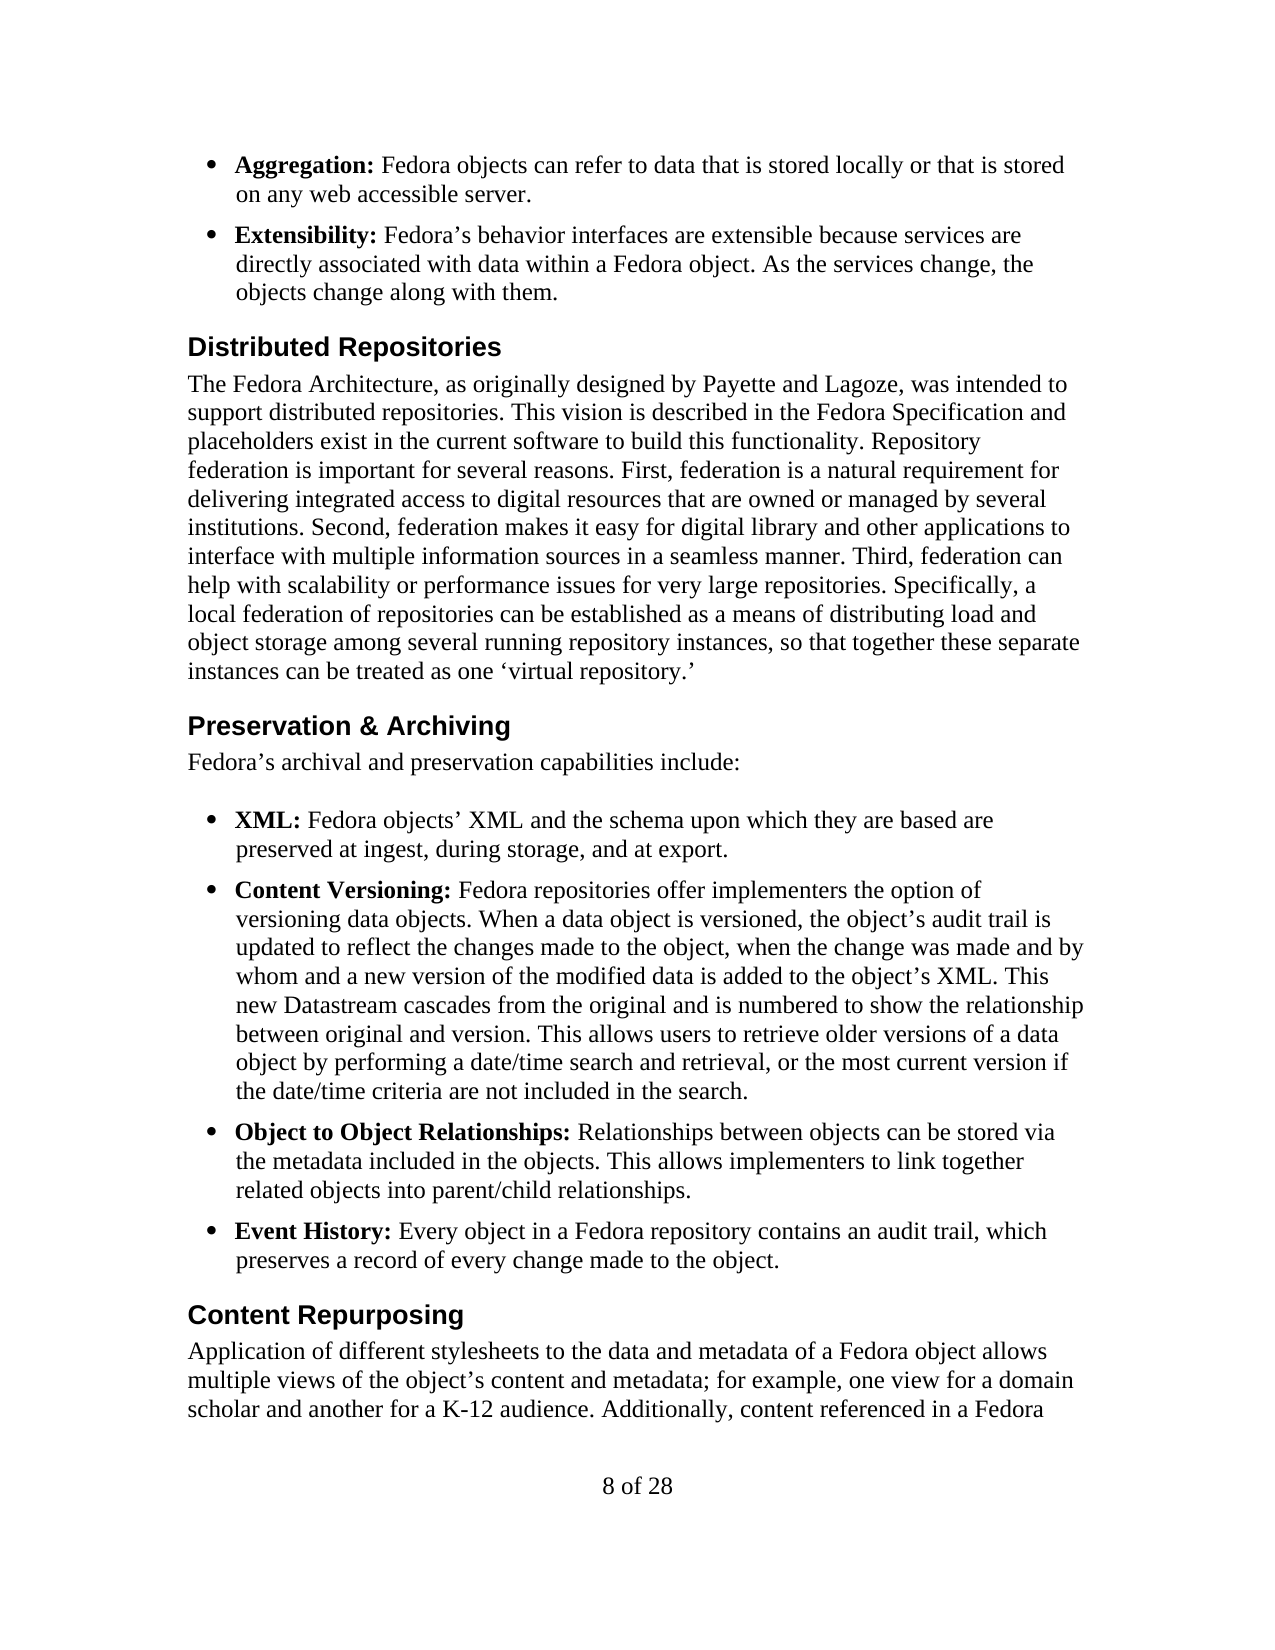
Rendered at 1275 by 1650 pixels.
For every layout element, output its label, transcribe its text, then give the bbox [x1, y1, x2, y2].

text The Fedora Architecture, as originally designed by Payette and Lagoze, was intended to support distributed repositories. This vision is described in the Fedora Specification and placeholders exist in the current software to build this functionality. Repository federation is important for several reasons. First, federation is a natural requirement for delivering integrated access to digital resources that are owned or managed by several institutions. Second, federation makes it easy for digital library and other applications to interface with multiple information sources in a seamless manner. Third, federation can help with scalability or performance issues for very large repositories. Specifically, a local federation of repositories can be established as a means of distributing load and object storage among several running repository instances, so that together these separate instances can be treated as one ‘virtual repository.’ [187, 369, 1087, 685]
list Content Versioning: Fedora repositories offer implementers the option of versioning data objects. When a data object is versioned, the object’s audit trail is updated to reflect the changes made to the object, when the change was made and by whom and a new version of the modified data is added to the object’s XML. This new Datastream cascades from the original and is numbered to show the relationship between original and version. This allows users to retrieve older versions of a data object by performing a date/time search and retrieval, or the most current version if the date/time criteria are not included in the search. [207, 875, 1087, 1105]
subtitle Distributed Repositories [187, 331, 1087, 362]
list Extensibility: Fedora’s behavior interfaces are extensible because services are directly associated with data within a Fedora object. As the services change, the objects change along with them. [207, 220, 1087, 306]
list Event History: Every object in a Fedora repository contains an audit trail, which preserves a record of every change made to the object. [207, 1216, 1087, 1274]
list XML: Fedora objects’ XML and the schema upon which they are based are preserved at ingest, during storage, and at export. [207, 805, 1087, 862]
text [187, 1336, 1087, 1422]
subtitle Content Repurposing [187, 1299, 1087, 1330]
text Fedora’s archival and preservation capabilities include: [187, 747, 1087, 776]
list Object to Object Relationships: Relationships between objects can be stored via the metadata included in the objects. This allows implementers to link together related objects into parent/child relationships. [207, 1117, 1087, 1204]
list Aggregation: Fedora objects can refer to data that is stored locally or that is stored on any web accessible server. [207, 150, 1087, 207]
subtitle Preservation & Archiving [187, 710, 1087, 741]
